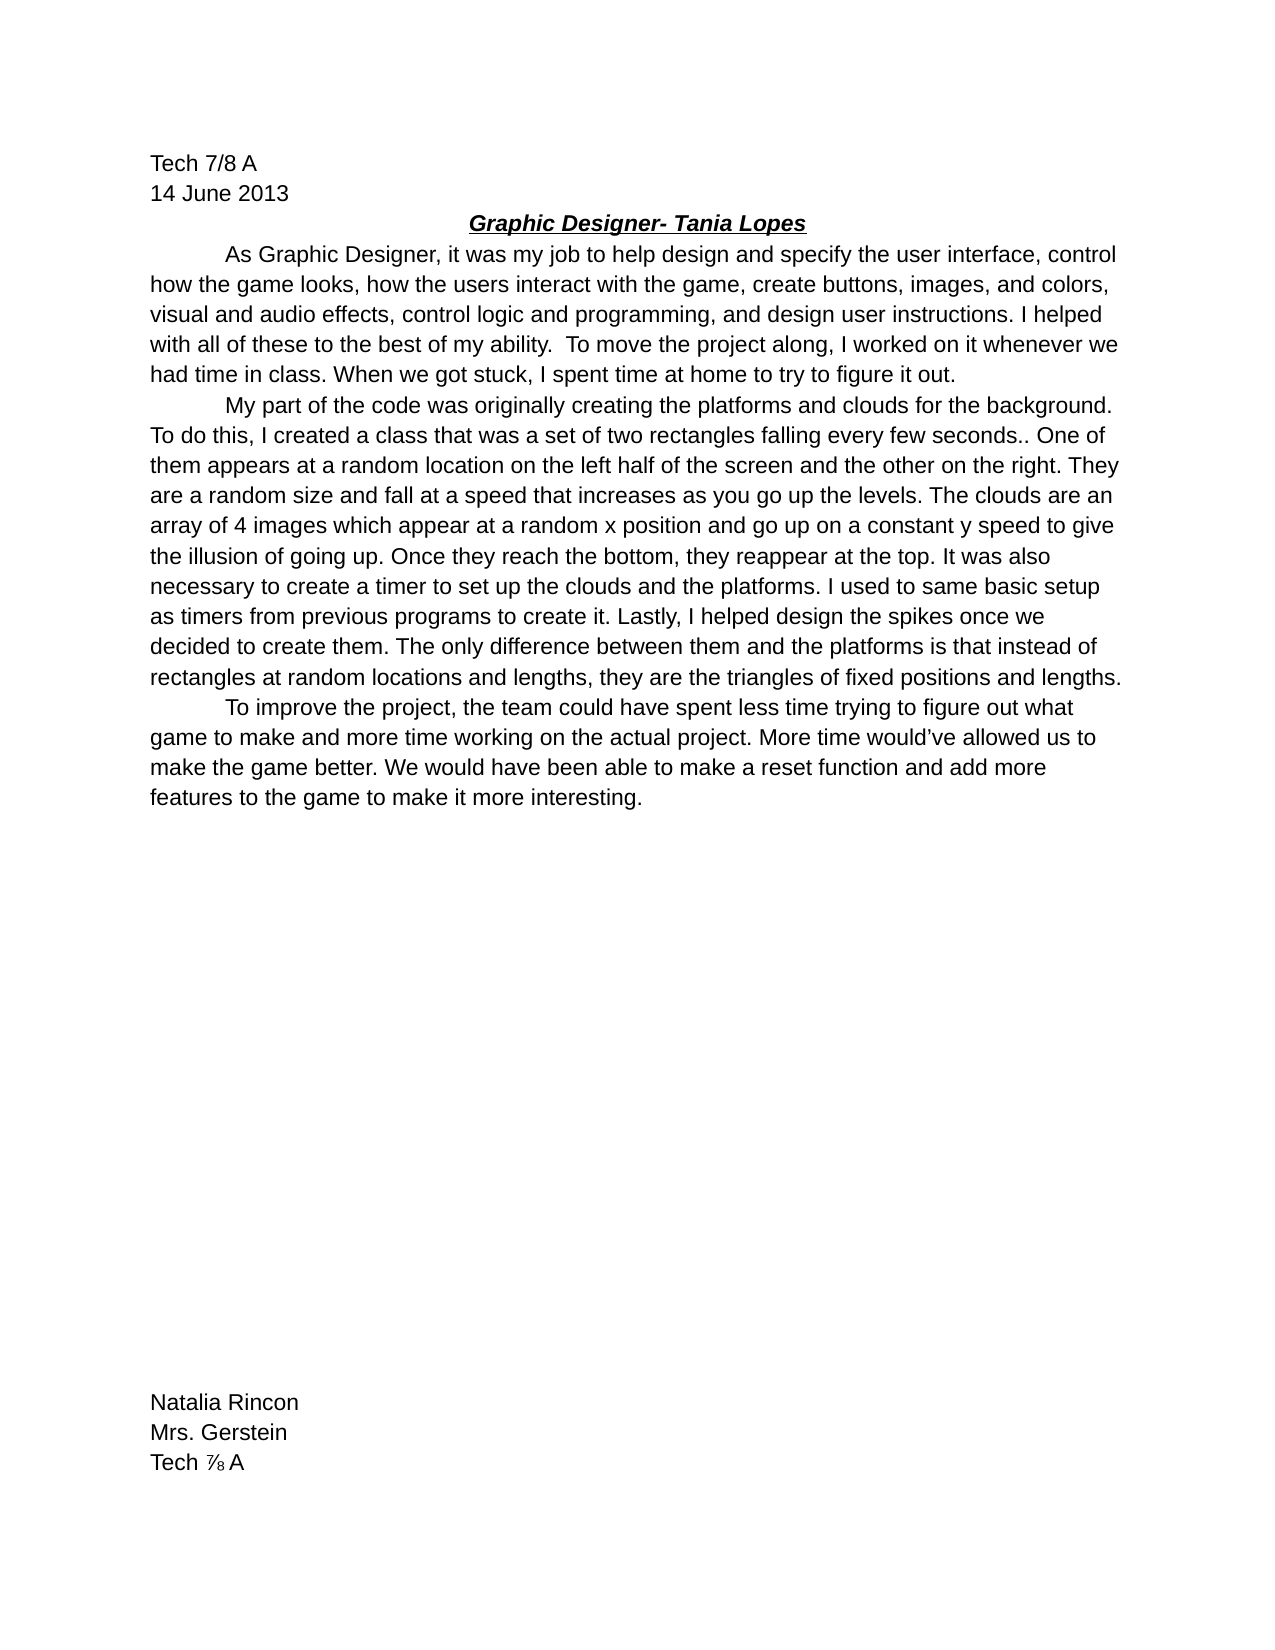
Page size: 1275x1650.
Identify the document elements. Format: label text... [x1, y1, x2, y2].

text Graphic Designer- Tania Lopes [150, 210, 1125, 237]
text Tech 7/8 A [150, 150, 1125, 176]
text My part of the code was originally creating the platforms and clouds for the background. To do this, I created a class that was a set of two rectangles falling every few seconds.. One of them appears at a random location on the left half of the screen and the other on the right. They are a random size and fall at a speed that increases as you go up the levels. The clouds are an array of 4 images which appear at a random x position and go up on a constant y speed to give the illusion of going up. Once they reach the bottom, they reappear at the top. It was also necessary to create a timer to set up the clouds and the platforms. I used to same basic setup as timers from previous programs to create it. Lastly, I helped design the spikes once we decided to create them. The only difference between them and the platforms is that instead of rectangles at random locations and lengths, they are the triangles of fixed positions and lengths. [150, 392, 1125, 690]
text To improve the project, the team could have spent less time trying to figure out what game to make and more time working on the actual project. More time would’ve allowed us to make the game better. We would have been able to make a reset function and add more features to the game to make it more interesting. [150, 694, 1125, 811]
text Mrs. Gerstein [150, 1419, 1125, 1445]
text Natalia Rincon [150, 1388, 1125, 1415]
text Tech ⅞ A [150, 1449, 1125, 1475]
text 14 June 2013 [150, 180, 1125, 207]
text As Graphic Designer, it was my job to help design and specify the user interface, control how the game looks, how the users interact with the game, create buttons, images, and colors, visual and audio effects, control logic and programming, and design user instructions. I helped with all of these to the best of my ability. To move the project along, I worked on it whenever we had time in class. When we got stuck, I spent time at home to try to figure it out. [150, 241, 1125, 388]
